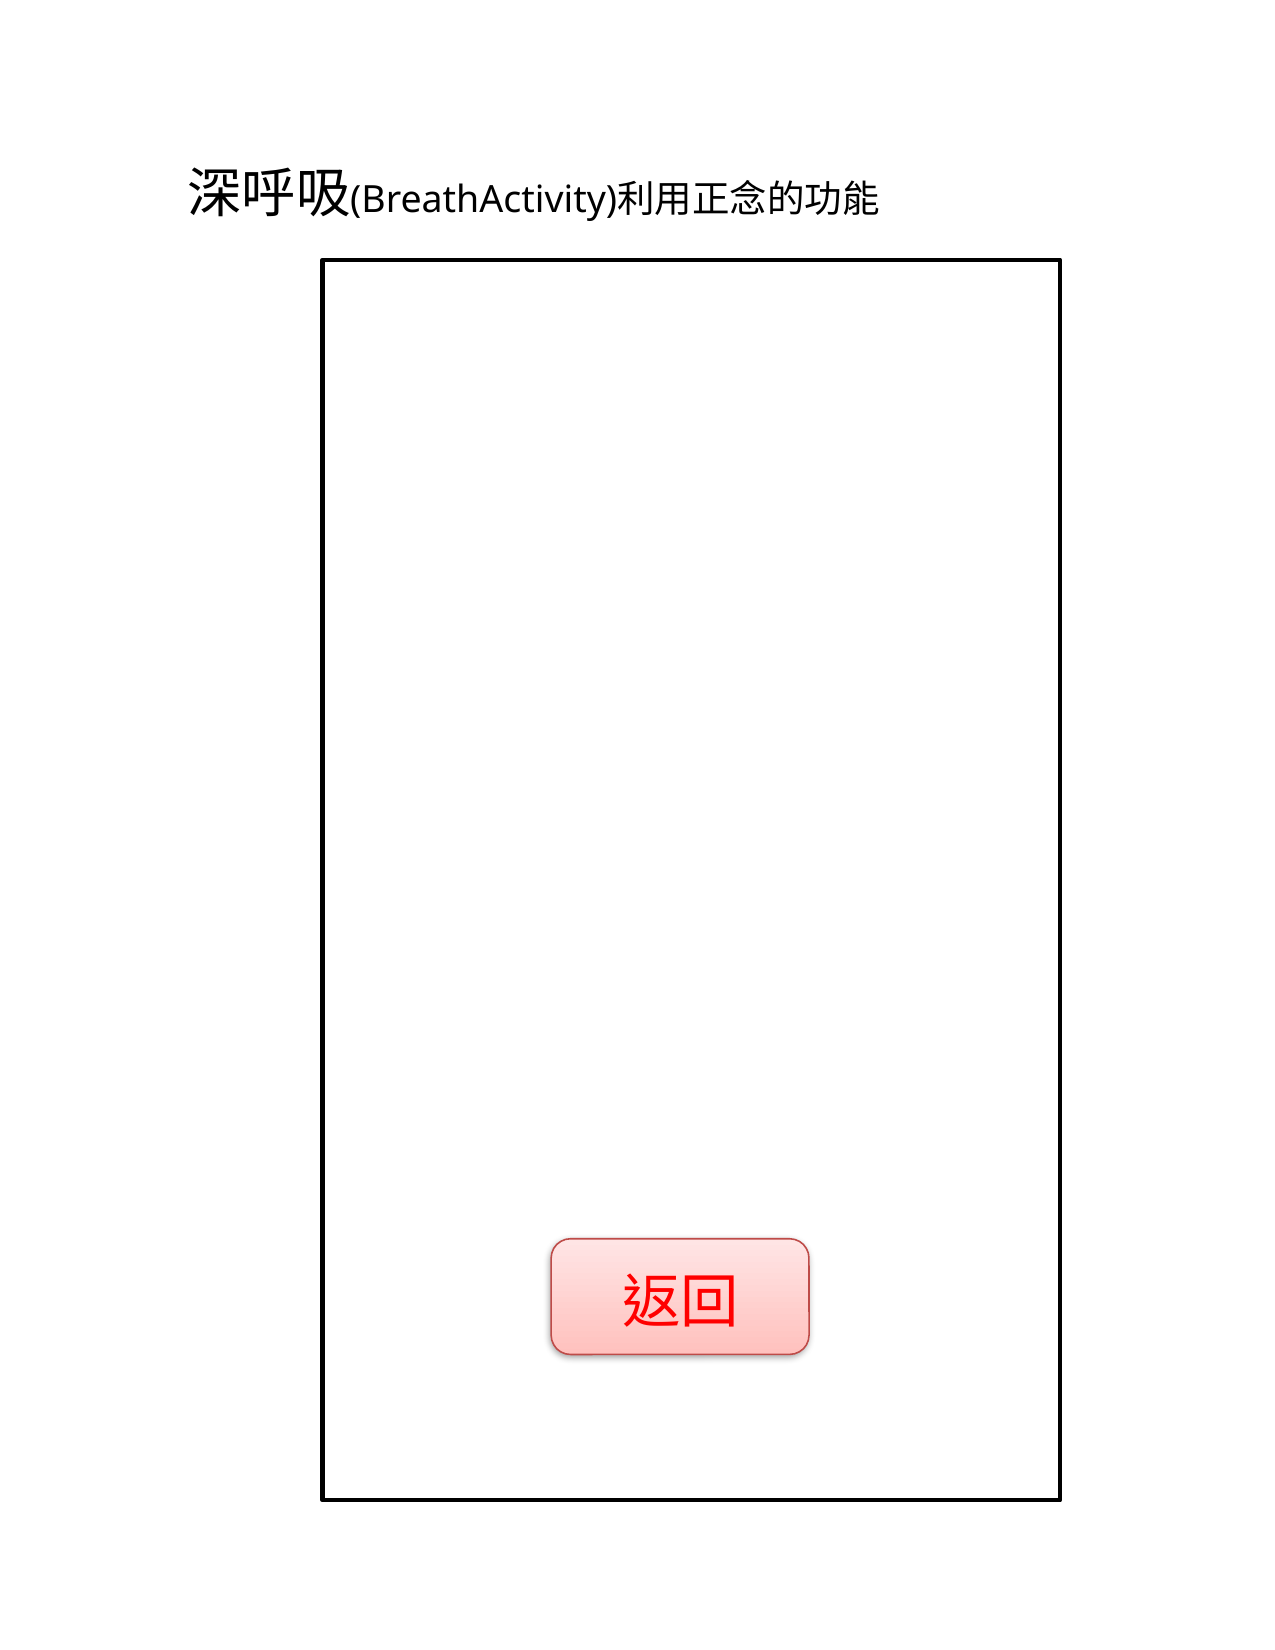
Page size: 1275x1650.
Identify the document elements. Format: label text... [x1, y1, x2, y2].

text 深呼吸(BreathActivity)利用正念的功能 [187, 150, 1087, 228]
